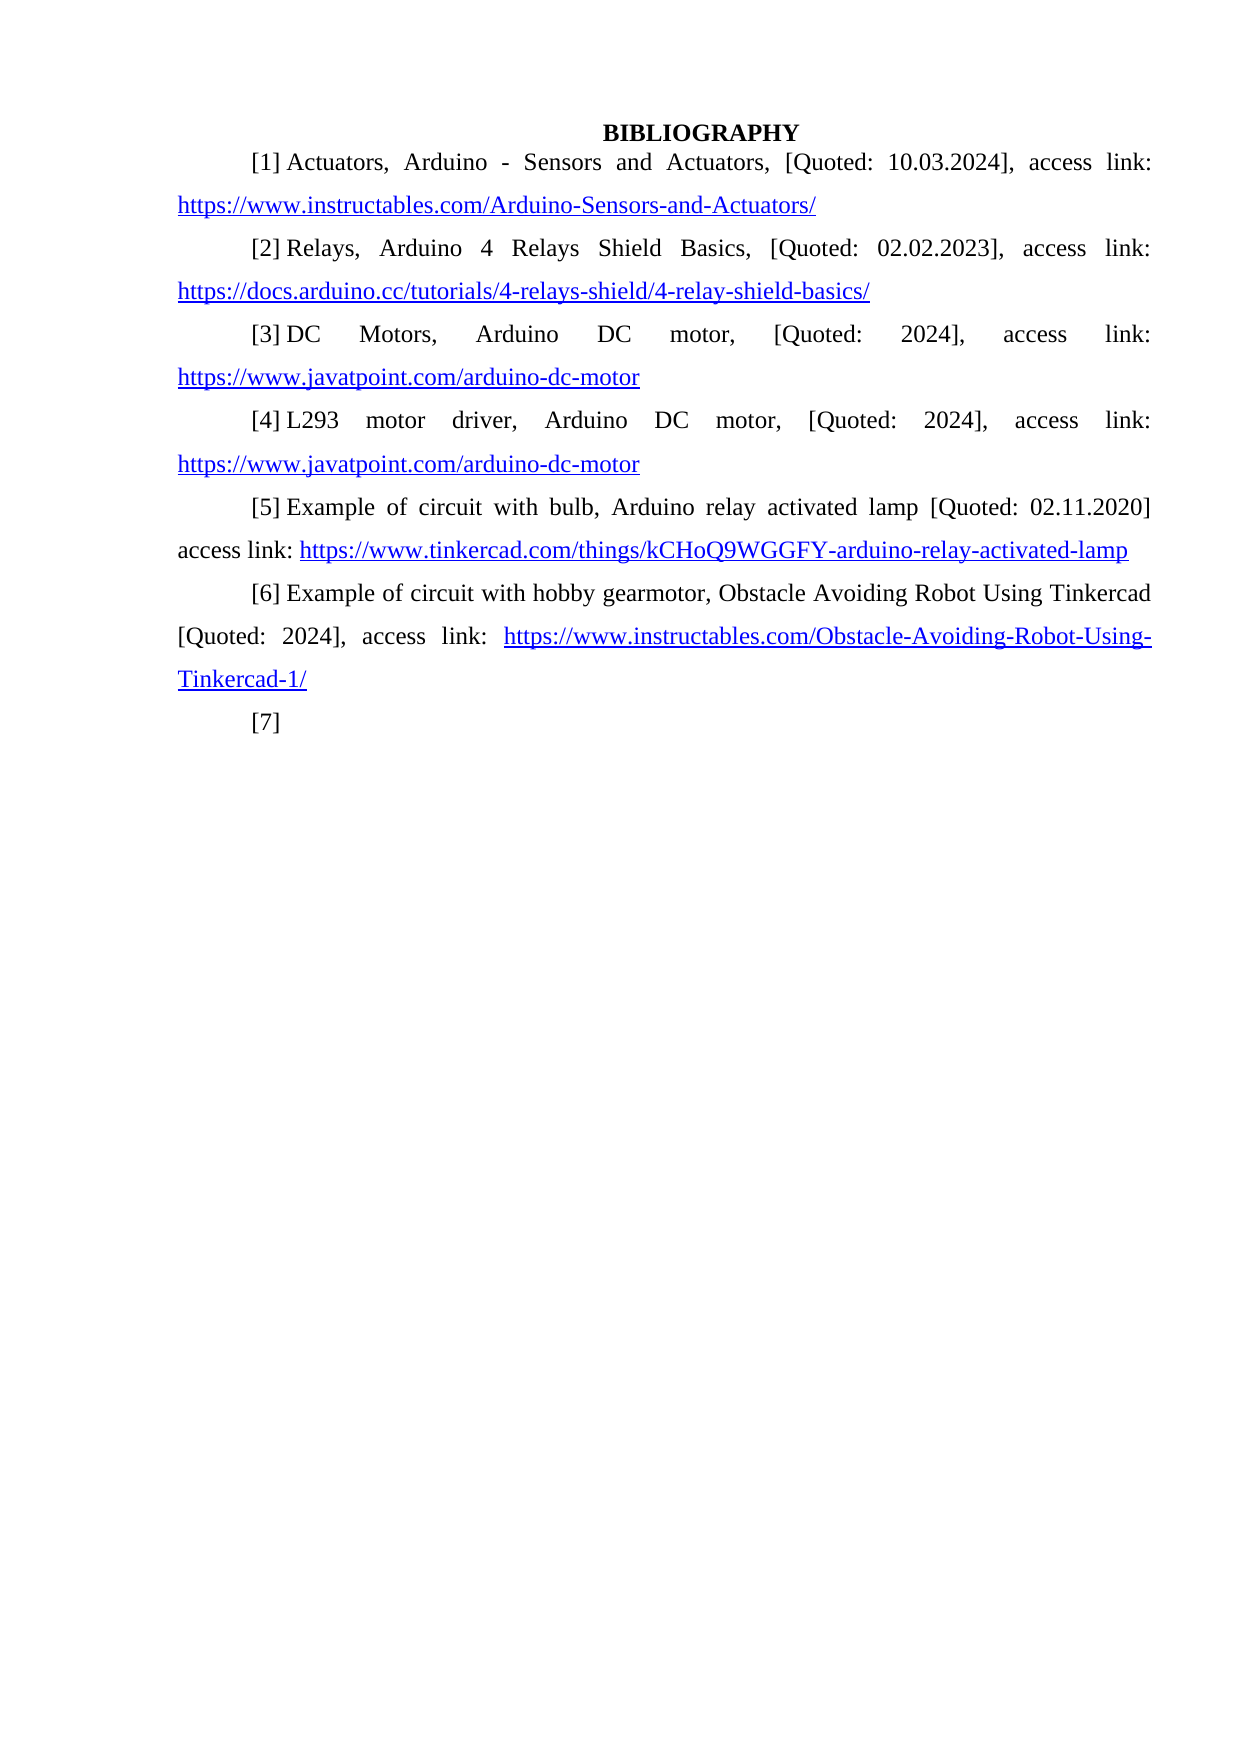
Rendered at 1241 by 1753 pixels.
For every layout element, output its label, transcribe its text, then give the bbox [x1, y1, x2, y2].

subtitle BIBLIOGRAPHY [270, 118, 1132, 147]
list DC Motors, Arduino DC motor, [Quoted: 2024], access link: https://www.javatpoint.com/arduino-dc-motor [177, 319, 1152, 391]
list Relays, Arduino 4 Relays Shield Basics, [Quoted: 02.02.2023], access link: https://docs.arduino.cc/tutorials/4-relays-shield/4-relay-shield-basics/ [177, 233, 1152, 305]
list Actuators, Arduino - Sensors and Actuators, [Quoted: 10.03.2024], access link: https://www.instructables.com/Arduino-Sensors-and-Actuators/ [177, 147, 1152, 219]
list Example of circuit with hobby gearmotor, Obstacle Avoiding Robot Using Tinkercad [Quoted: 2024], access link: https://www.instructables.com/Obstacle-Avoiding-Robot-Using-Tinkercad-1/ [177, 578, 1152, 693]
list L293 motor driver, Arduino DC motor, [Quoted: 2024], access link: https://www.javatpoint.com/arduino-dc-motor [177, 406, 1152, 477]
list Example of circuit with bulb, Arduino relay activated lamp [Quoted: 02.11.2020] access link: https://www.tinkercad.com/things/kCHoQ9WGGFY-arduino-relay-activated-lamp [177, 492, 1152, 564]
